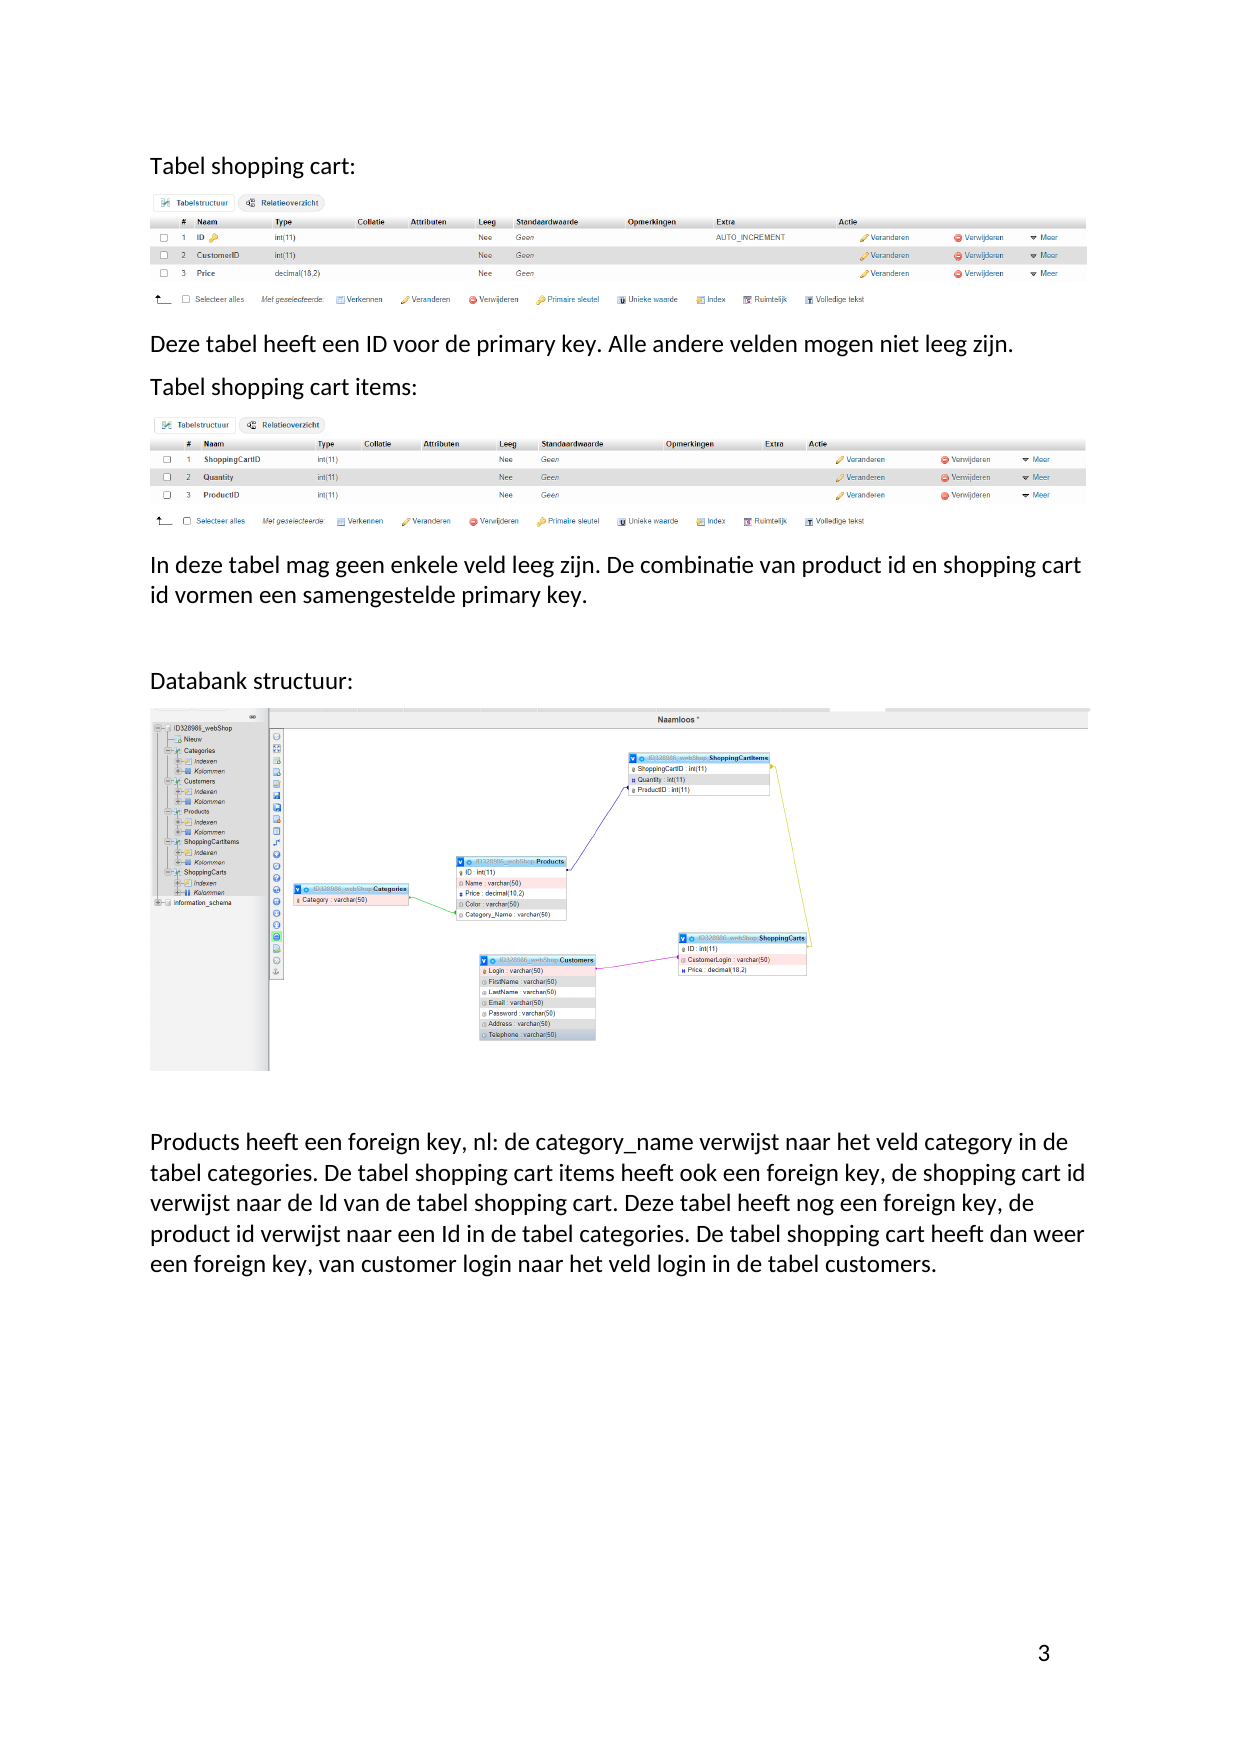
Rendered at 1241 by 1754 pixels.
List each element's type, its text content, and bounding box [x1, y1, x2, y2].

picture [150, 708, 1091, 1071]
text Products heeft een foreign key, nl: de category_name verwijst naar het veld category in de tabel categories. De tabel shopping cart items heeft ook een foreign key, de shopping cart id verwijst naar de Id van de tabel shopping cart. Deze tabel heeft nog een foreign key, de product id verwijst naar een Id in de tabel categories. De tabel shopping cart heeft dan weer een foreign key, van customer login naar het veld login in de tabel customers. [150, 1126, 1090, 1279]
picture [150, 413, 1091, 537]
text Tabel shopping cart: [150, 150, 1090, 181]
text In deze tabel mag geen enkele veld leeg zijn. De combinatie van product id en shopping cart id vormen een samengestelde primary key. [150, 549, 1090, 610]
text Tabel shopping cart items: [150, 371, 1090, 401]
text Deze tabel heeft een ID voor de primary key. Alle andere velden mogen niet leeg zijn. [150, 328, 1090, 358]
text Databank structuur: [150, 665, 1090, 696]
picture [150, 193, 1091, 316]
